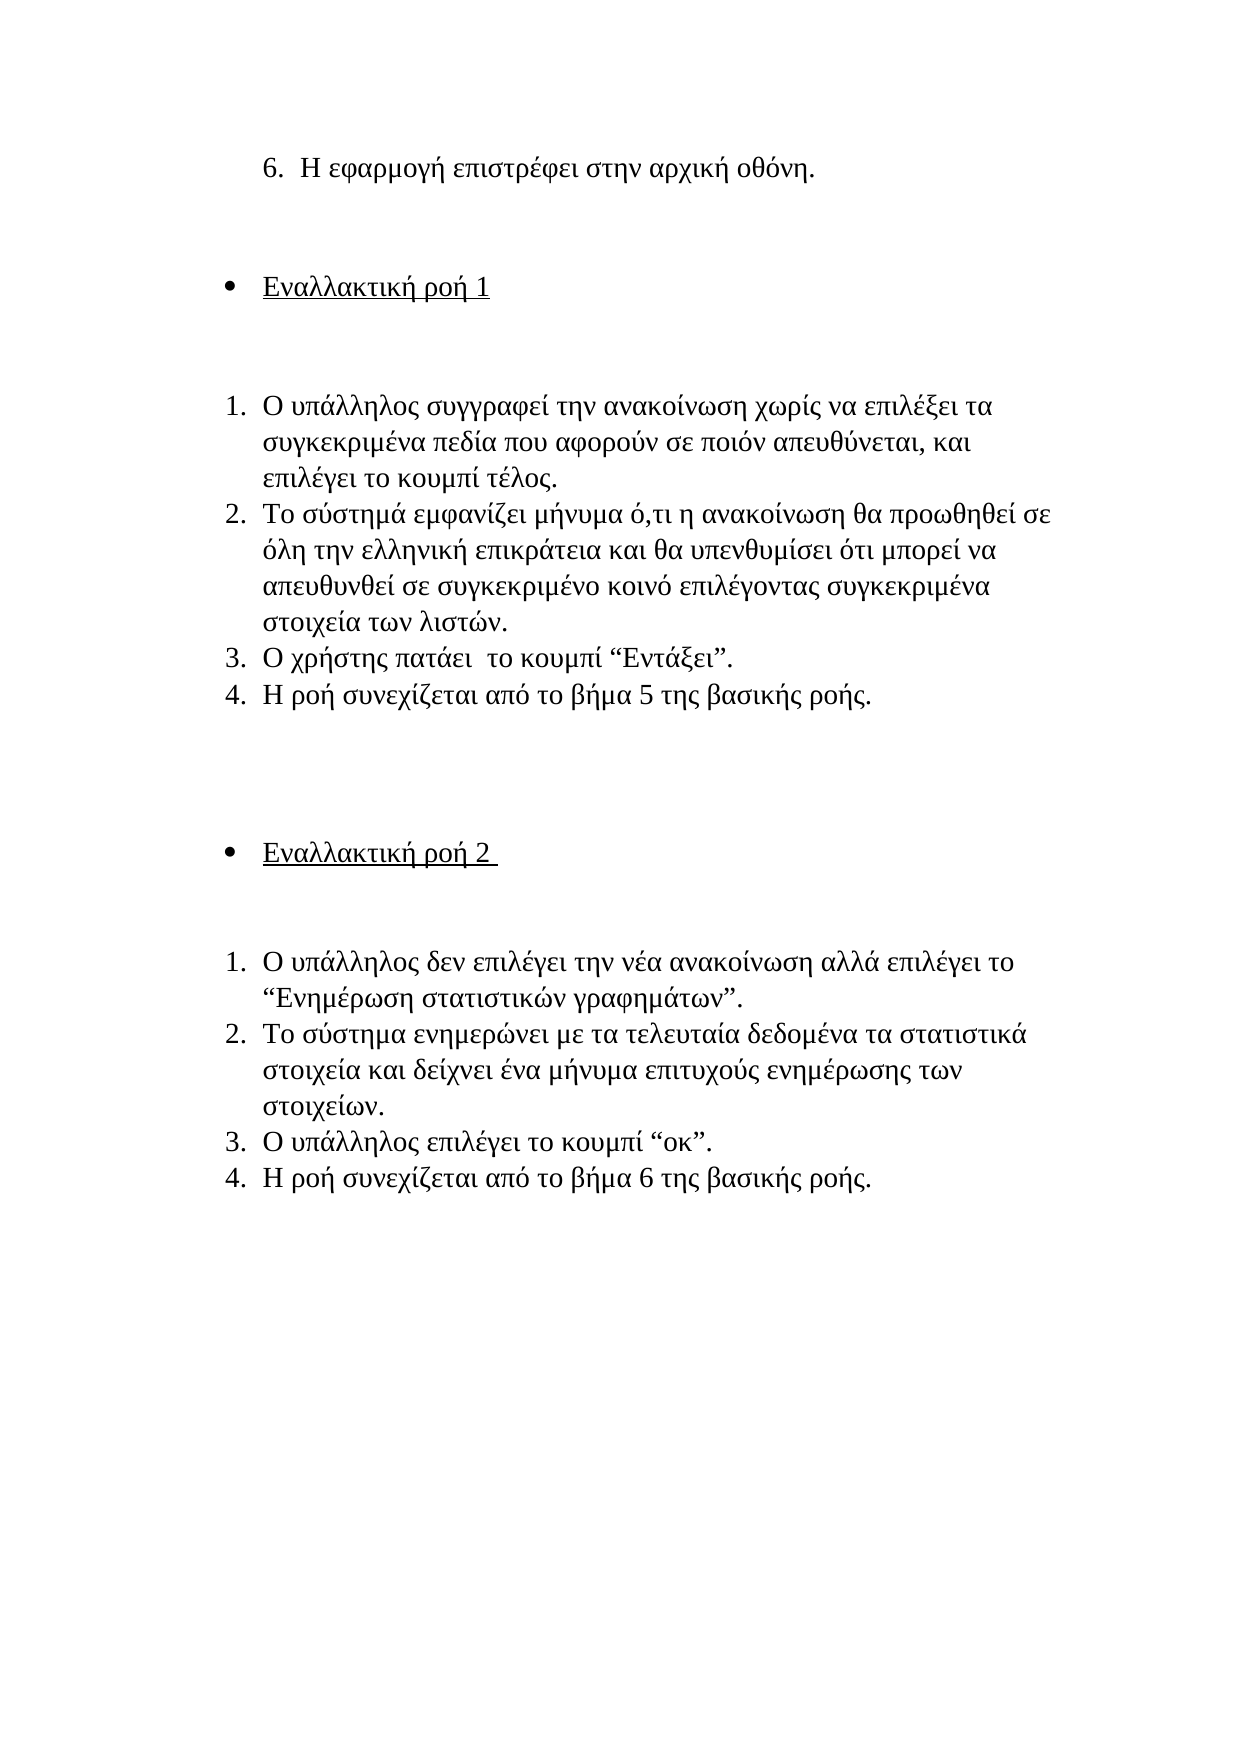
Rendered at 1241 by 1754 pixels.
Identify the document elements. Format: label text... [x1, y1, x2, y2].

list Ο υπάλληλος δεν επιλέγει την νέα ανακοίνωση αλλά επιλέγει το “Ενημέρωση στατιστικών γραφημάτων”. [225, 944, 1053, 1013]
list Το σύστημα ενημερώνει με τα τελευταία δεδομένα τα στατιστικά στοιχεία και δείχνει ένα μήνυμα επιτυχούς ενημέρωσης των στοιχείων. [225, 1016, 1053, 1122]
list Ο υπάλληλος επιλέγει το κουμπί “οκ”. [225, 1124, 1053, 1158]
list Η ροή συνεχίζεται από το βήμα 6 της βασικής ροής. [225, 1161, 1053, 1194]
list Η εφαρμογή επιστρέφει στην αρχική οθόνη. [262, 150, 1053, 183]
list Η ροή συνεχίζεται από το βήμα 5 της βασικής ροής. [225, 677, 1053, 710]
list Εναλλακτική ροή 1 [225, 269, 1053, 302]
list Ο υπάλληλος συγγραφεί την ανακοίνωση χωρίς να επιλέξει τα συγκεκριμένα πεδία που αφορούν σε ποιόν απευθύνεται, και επιλέγει το κουμπί τέλος. [225, 388, 1053, 493]
list Ο χρήστης πατάει το κουμπί “Εντάξει”. [225, 641, 1053, 674]
list Εναλλακτική ροή 2 [225, 835, 1053, 869]
list Το σύστημά εμφανίζει μήνυμα ό,τι η ανακοίνωση θα προωθηθεί σε όλη την ελληνική επικράτεια και θα υπενθυμίσει ότι μπορεί να απευθυνθεί σε συγκεκριμένο κοινό επιλέγοντας συγκεκριμένα στοιχεία των λιστών. [225, 496, 1053, 638]
